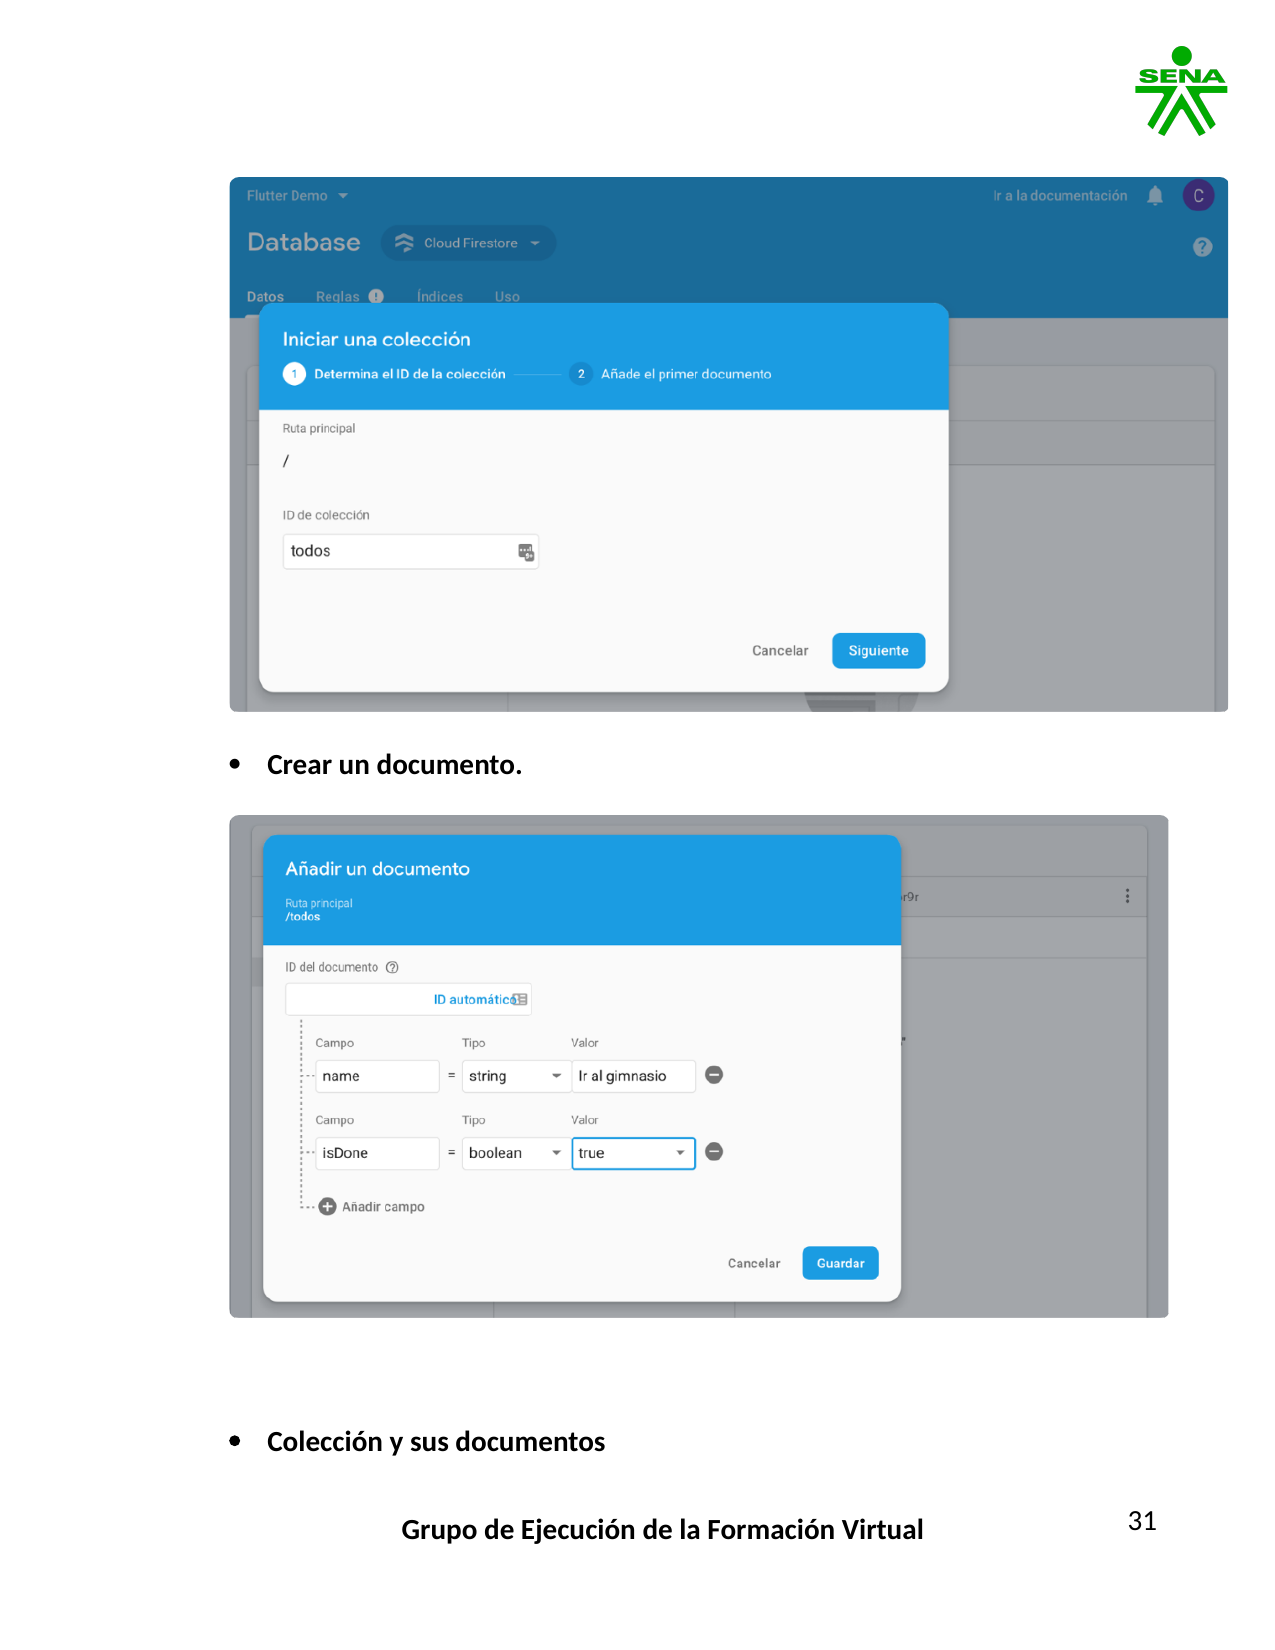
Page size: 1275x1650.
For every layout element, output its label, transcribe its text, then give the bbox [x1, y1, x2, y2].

picture [1135, 46, 1228, 136]
list Crear un documento. [229, 746, 1157, 781]
picture [229, 177, 1229, 712]
list Colección y sus documentos [229, 1423, 1157, 1458]
picture [229, 815, 1169, 1318]
